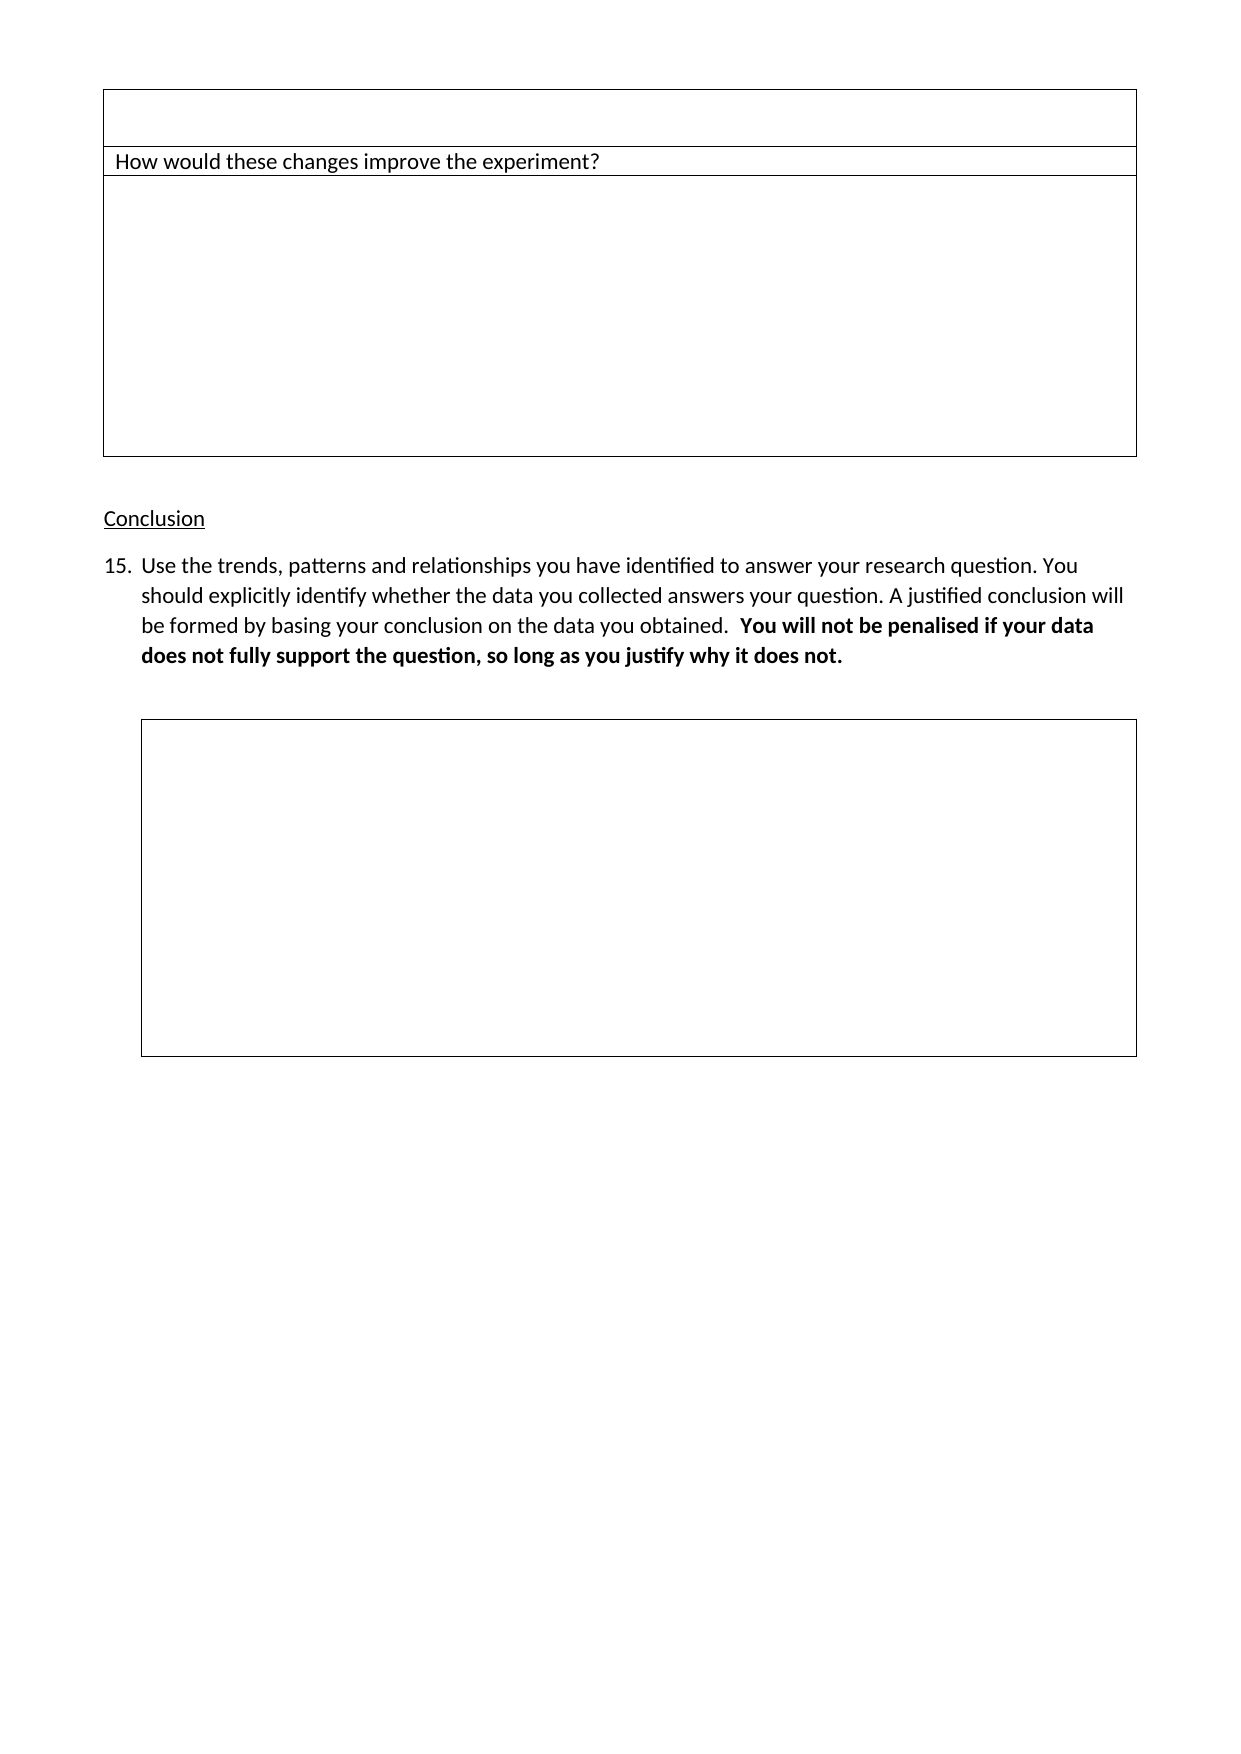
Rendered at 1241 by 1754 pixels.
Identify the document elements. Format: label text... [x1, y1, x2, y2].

table_cell How would these changes improve the experiment? [104, 147, 1136, 175]
text Conclusion [103, 504, 1137, 532]
table_cell [104, 90, 1136, 146]
table_header [142, 720, 1136, 1056]
table_cell [104, 176, 1136, 456]
list Use the trends, patterns and relationships you have identified to answer your research question. You should explicitly identify whether the data you collected answers your question. A justified conclusion will be formed by basing your conclusion on the data you obtained. You will not be penalised if your data does not fully support the question, so long as you justify why it does not. [103, 551, 1137, 669]
